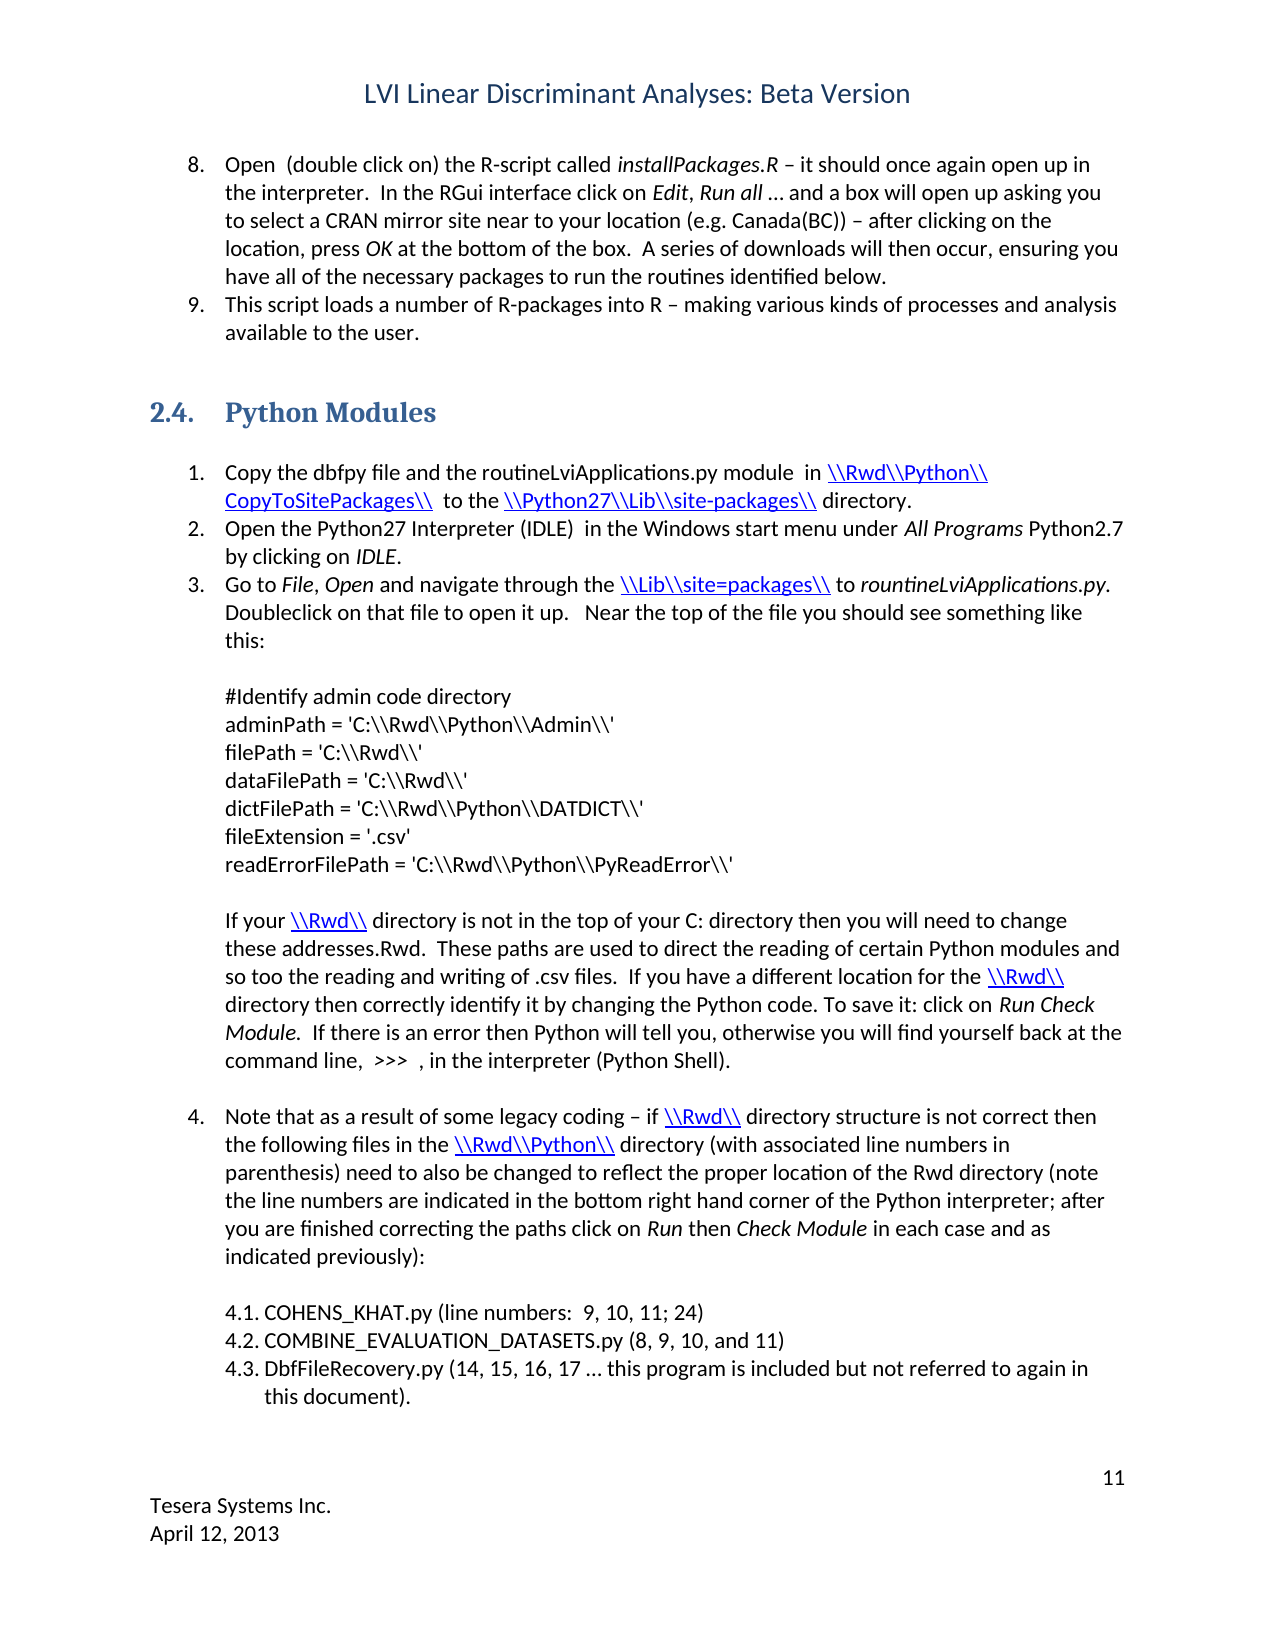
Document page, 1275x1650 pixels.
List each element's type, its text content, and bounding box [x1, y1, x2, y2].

list COHENS_KHAT.py (line numbers: 9, 10, 11; 24) [225, 1298, 1125, 1326]
list Note that as a result of some legacy coding – if \\Rwd\\ directory structure is not correct then the following files in the \\Rwd\\Python\\ directory (with associated line numbers in parenthesis) need to also be changed to reflect the proper location of the Rwd directory (note the line numbers are indicated in the bottom right hand corner of the Python interpreter; after you are finished correcting the paths click on Run then Check Module in each case and as indicated previously): [187, 1102, 1125, 1270]
list readErrorFilePath = 'C:\\Rwd\\Python\\PyReadError\\' [225, 850, 1125, 878]
list dataFilePath = 'C:\\Rwd\\' [225, 766, 1125, 794]
list adminPath = 'C:\\Rwd\\Python\\Admin\\' [225, 710, 1125, 738]
list fileExtension = '.csv' [225, 822, 1125, 850]
list This script loads a number of R-packages into R – making various kinds of processes and analysis available to the user. [187, 290, 1125, 346]
subtitle Python Modules [150, 396, 1125, 430]
list filePath = 'C:\\Rwd\\' [225, 738, 1125, 766]
list dictFilePath = 'C:\\Rwd\\Python\\DATDICT\\' [225, 794, 1125, 822]
list Go to File, Open and navigate through the \\Lib\\site=packages\\ to rountineLviApplications.py. Doubleclick on that file to open it up. Near the top of the file you should see something like this: [187, 570, 1125, 654]
list COMBINE_EVALUATION_DATASETS.py (8, 9, 10, and 11) [225, 1326, 1125, 1354]
list Copy the dbfpy file and the routineLviApplications.py module in \\Rwd\\Python\\CopyToSitePackages\\ to the \\Python27\\Lib\\site-packages\\ directory. [187, 458, 1125, 514]
list Open the Python27 Interpreter (IDLE) in the Windows start menu under All Programs Python2.7 by clicking on IDLE. [187, 514, 1125, 570]
list Open (double click on) the R-script called installPackages.R – it should once again open up in the interpreter. In the RGui interface click on Edit, Run all … and a box will open up asking you to select a CRAN mirror site near to your location (e.g. Canada(BC)) – after clicking on the location, press OK at the bottom of the box. A series of downloads will then occur, ensuring you have all of the necessary packages to run the routines identified below. [187, 150, 1125, 290]
list DbfFileRecovery.py (14, 15, 16, 17 … this program is included but not referred to again in this document). [225, 1354, 1125, 1410]
list #Identify admin code directory [225, 682, 1125, 710]
list If your \\Rwd\\ directory is not in the top of your C: directory then you will need to change these addresses.Rwd. These paths are used to direct the reading of certain Python modules and so too the reading and writing of .csv files. If you have a different location for the \\Rwd\\ directory then correctly identify it by changing the Python code. To save it: click on Run Check Module. If there is an error then Python will tell you, otherwise you will find yourself back at the command line, >>> , in the interpreter (Python Shell). [225, 906, 1125, 1074]
